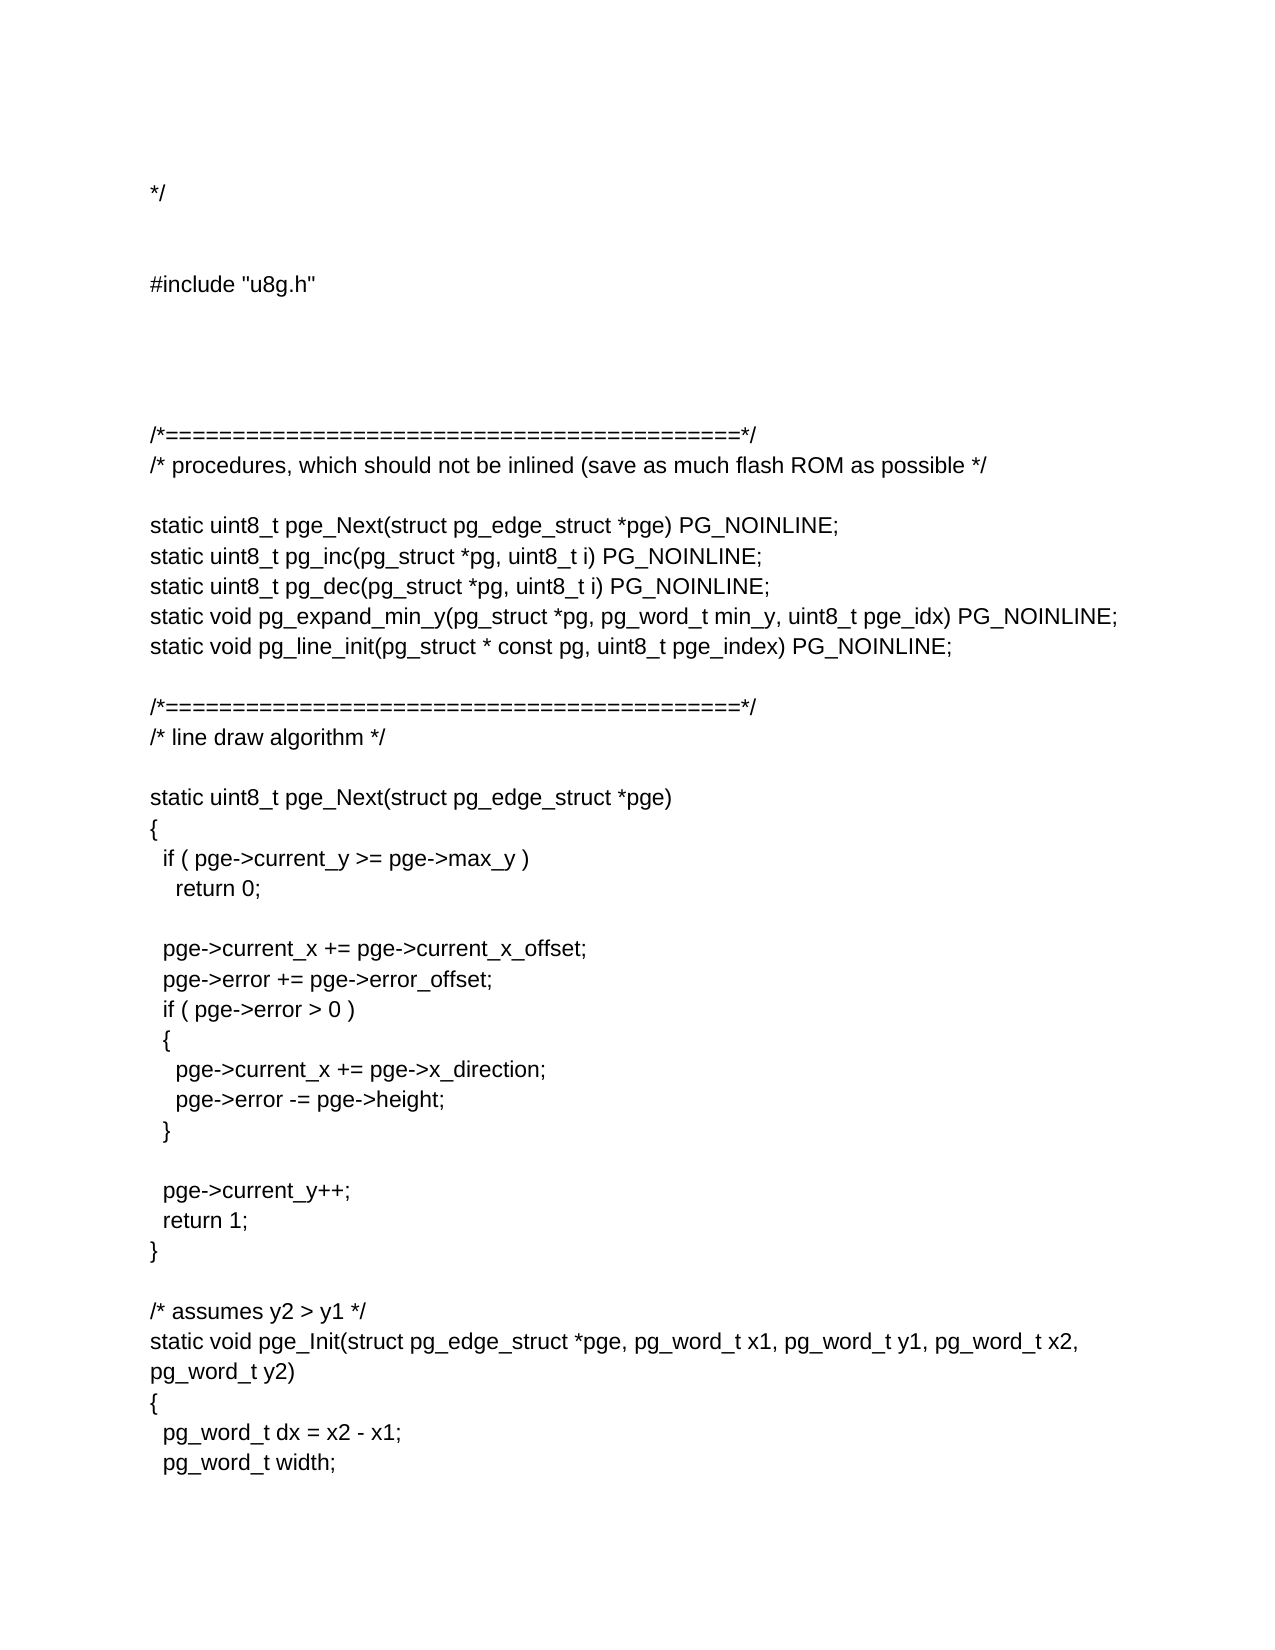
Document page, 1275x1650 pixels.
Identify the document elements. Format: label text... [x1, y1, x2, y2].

text pge->error += pge->error_offset; [150, 966, 1125, 992]
text /* procedures, which should not be inlined (save as much flash ROM as possible */ [150, 452, 1125, 478]
text } [150, 1237, 1125, 1264]
text pg_word_t width; [150, 1449, 1125, 1475]
text static void pg_expand_min_y(pg_struct *pg, pg_word_t min_y, uint8_t pge_idx) PG_NOINLINE; [150, 603, 1125, 629]
text { [150, 1388, 1125, 1415]
text pge->error -= pge->height; [150, 1086, 1125, 1113]
text } [150, 1117, 1125, 1143]
text /* assumes y2 > y1 */ [150, 1298, 1125, 1324]
text static uint8_t pge_Next(struct pg_edge_struct *pge) [150, 784, 1125, 811]
text #include "u8g.h" [150, 271, 1125, 297]
text pge->current_x += pge->x_direction; [150, 1056, 1125, 1083]
text /* line draw algorithm */ [150, 724, 1125, 750]
text { [150, 814, 1125, 841]
text static uint8_t pg_inc(pg_struct *pg, uint8_t i) PG_NOINLINE; [150, 543, 1125, 569]
text /*===========================================*/ [150, 422, 1125, 448]
text if ( pge->error > 0 ) [150, 996, 1125, 1022]
text static void pg_line_init(pg_struct * const pg, uint8_t pge_index) PG_NOINLINE; [150, 633, 1125, 660]
text /*===========================================*/ [150, 694, 1125, 720]
text if ( pge->current_y >= pge->max_y ) [150, 845, 1125, 871]
text static uint8_t pg_dec(pg_struct *pg, uint8_t i) PG_NOINLINE; [150, 573, 1125, 599]
text pg_word_t dx = x2 - x1; [150, 1419, 1125, 1445]
text pge->current_y++; [150, 1177, 1125, 1203]
text { [150, 1026, 1125, 1052]
text pge->current_x += pge->current_x_offset; [150, 935, 1125, 962]
text return 1; [150, 1207, 1125, 1234]
text static uint8_t pge_Next(struct pg_edge_struct *pge) PG_NOINLINE; [150, 512, 1125, 539]
text */ [150, 180, 1125, 207]
text return 0; [150, 875, 1125, 901]
text static void pge_Init(struct pg_edge_struct *pge, pg_word_t x1, pg_word_t y1, pg_word_t x2, pg_word_t y2) [150, 1328, 1125, 1385]
